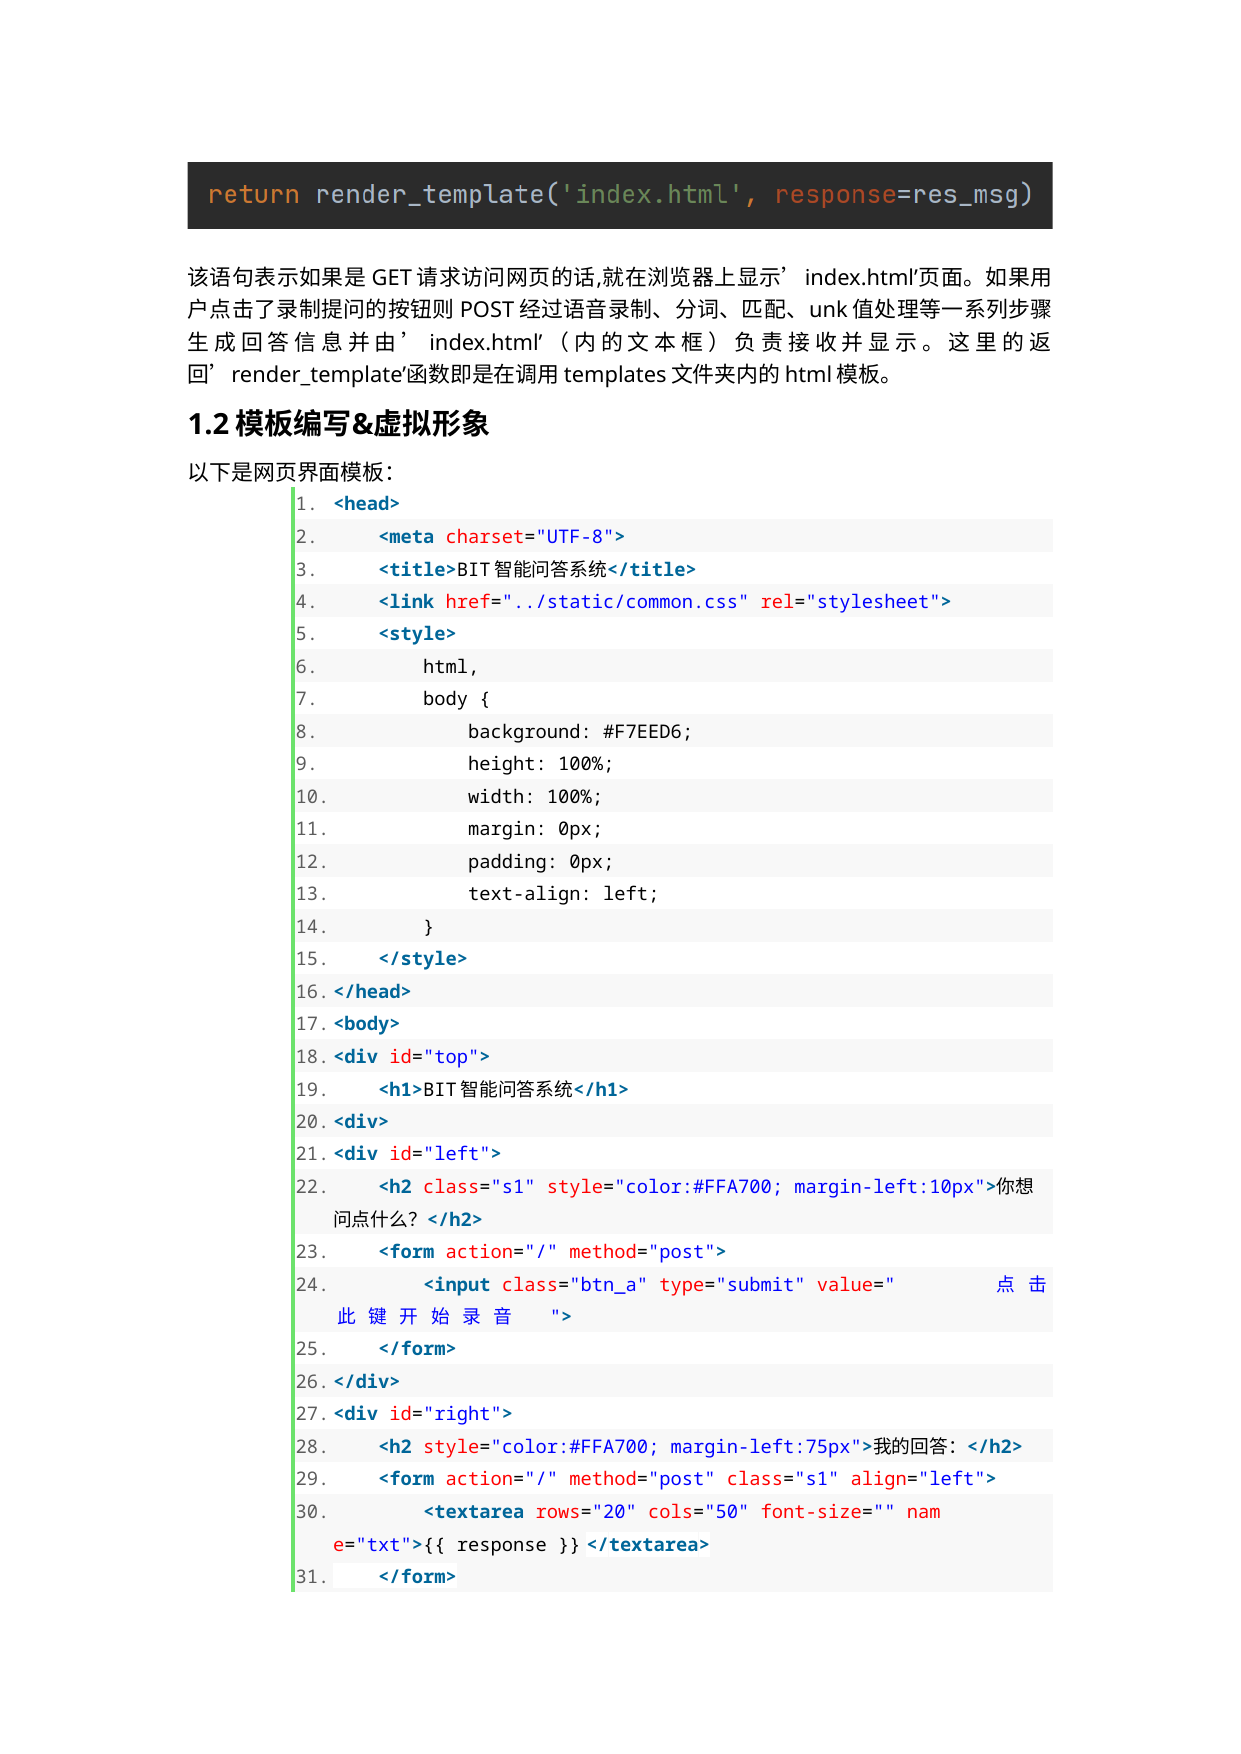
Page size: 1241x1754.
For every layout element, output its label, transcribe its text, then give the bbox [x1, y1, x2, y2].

list } [295, 909, 1053, 942]
list body { [295, 682, 1053, 714]
list <meta charset="UTF-8"> [295, 519, 1053, 552]
list background: #F7EED6; [295, 714, 1053, 747]
list height: 100%; [295, 747, 1053, 779]
list text-align: left; [295, 877, 1053, 909]
list <textarea rows="20" cols="50" font-size="" name="txt">{{ response }} </textarea> [295, 1494, 1053, 1559]
list <input class="btn_a" type="submit" value=" 点 击 此 键 开 始 录 音 "> [295, 1267, 1053, 1332]
list </style> [295, 942, 1053, 974]
list <h2 style="color:#FFA700; margin-left:75px">我的回答：</h2> [295, 1429, 1053, 1462]
list <style> [295, 617, 1053, 649]
list padding: 0px; [295, 844, 1053, 877]
list <body> [295, 1007, 1053, 1039]
list <h1>BIT智能问答系统</h1> [295, 1072, 1053, 1104]
list </head> [295, 974, 1053, 1007]
list <div id="left"> [295, 1137, 1053, 1169]
list <head> [295, 487, 1053, 519]
list <form action="/" method="post"> [295, 1234, 1053, 1267]
list <div> [295, 1104, 1053, 1137]
text 该语句表示如果是GET请求访问网页的话,就在浏览器上显示’index.html’页面。如果用户点击了录制提问的按钮则POST经过语音录制、分词、匹配、unk值处理等一系列步骤生成回答信息并由’index.html’（内的文本框）负责接收并显示。这里的返回’render_template’函数即是在调用templates文件夹内的html模板。 [187, 259, 1053, 389]
list </form> [295, 1559, 1053, 1592]
text 以下是网页界面模板： [187, 454, 1053, 487]
list </form> [295, 1332, 1053, 1364]
list <form action="/" method="post" class="s1" align="left"> [295, 1462, 1053, 1494]
picture [187, 162, 1053, 229]
list <title>BIT智能问答系统</title> [295, 552, 1053, 584]
list html, [295, 649, 1053, 682]
list <div id="top"> [295, 1039, 1053, 1072]
list <h2 class="s1" style="color:#FFA700; margin-left:10px">你想问点什么？</h2> [295, 1169, 1053, 1234]
list <link href="../static/common.css" rel="stylesheet"> [295, 584, 1053, 617]
list width: 100%; [295, 779, 1053, 812]
list </div> [295, 1364, 1053, 1397]
list <div id="right"> [295, 1397, 1053, 1429]
list margin: 0px; [295, 812, 1053, 844]
text 1.2模板编写&虚拟形象 [187, 389, 1053, 454]
